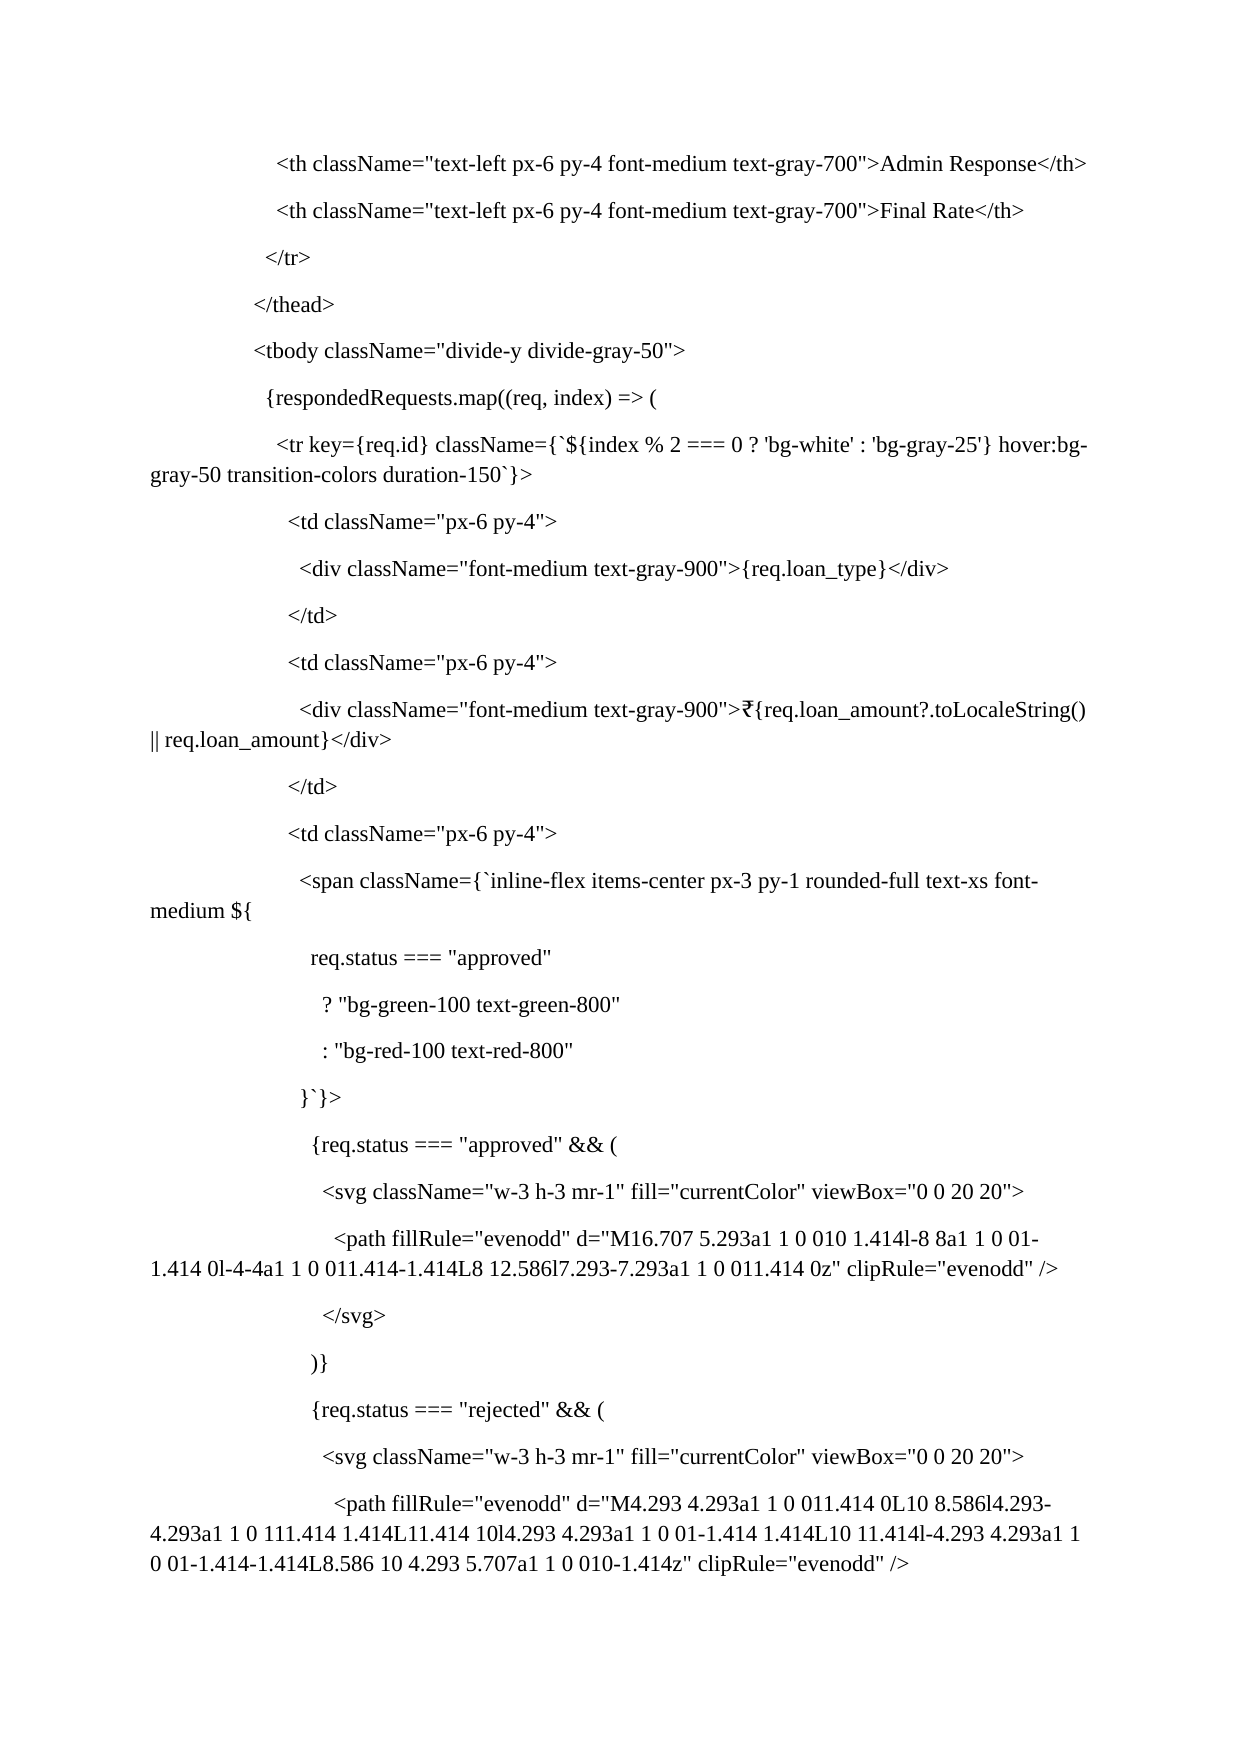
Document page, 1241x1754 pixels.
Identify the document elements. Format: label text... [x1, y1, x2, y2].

text {respondedRequests.map((req, index) => ( [150, 384, 1090, 411]
text <svg className="w-3 h-3 mr-1" fill="currentColor" viewBox="0 0 20 20"> [150, 1443, 1090, 1469]
text </tr> [150, 244, 1090, 270]
text </td> [150, 602, 1090, 628]
text {req.status === "rejected" && ( [150, 1396, 1090, 1422]
text <tbody className="divide-y divide-gray-50"> [150, 337, 1090, 364]
text <path fillRule="evenodd" d="M4.293 4.293a1 1 0 011.414 0L10 8.586l4.293-4.293a1 1 0 111.414 1.414L11.414 10l4.293 4.293a1 1 0 01-1.414 1.414L10 11.414l-4.293 4.293a1 1 0 01-1.414-1.414L8.586 10 4.293 5.707a1 1 0 010-1.414z" clipRule="evenodd" /> [150, 1489, 1090, 1576]
text )} [150, 1349, 1090, 1375]
text <td className="px-6 py-4"> [150, 649, 1090, 675]
text </svg> [150, 1302, 1090, 1328]
text <th className="text-left px-6 py-4 font-medium text-gray-700">Admin Response</th> [150, 150, 1090, 176]
text <tr key={req.id} className={`${index % 2 === 0 ? 'bg-white' : 'bg-gray-25'} hover:bg-gray-50 transition-colors duration-150`}> [150, 431, 1090, 488]
text ? "bg-green-100 text-green-800" [150, 991, 1090, 1017]
text <svg className="w-3 h-3 mr-1" fill="currentColor" viewBox="0 0 20 20"> [150, 1178, 1090, 1204]
text </thead> [150, 291, 1090, 317]
text </td> [150, 773, 1090, 799]
text req.status === "approved" [150, 944, 1090, 970]
text <span className={`inline-flex items-center px-3 py-1 rounded-full text-xs font-medium ${ [150, 867, 1090, 923]
text <td className="px-6 py-4"> [150, 508, 1090, 535]
text <div className="font-medium text-gray-900">₹{req.loan_amount?.toLocaleString() || req.loan_amount}</div> [150, 696, 1090, 752]
text <th className="text-left px-6 py-4 font-medium text-gray-700">Final Rate</th> [150, 197, 1090, 223]
text }`}> [150, 1084, 1090, 1111]
text {req.status === "approved" && ( [150, 1131, 1090, 1158]
text <div className="font-medium text-gray-900">{req.loan_type}</div> [150, 555, 1090, 582]
text <path fillRule="evenodd" d="M16.707 5.293a1 1 0 010 1.414l-8 8a1 1 0 01-1.414 0l-4-4a1 1 0 011.414-1.414L8 12.586l7.293-7.293a1 1 0 011.414 0z" clipRule="evenodd" /> [150, 1225, 1090, 1282]
text <td className="px-6 py-4"> [150, 820, 1090, 846]
text : "bg-red-100 text-red-800" [150, 1037, 1090, 1064]
